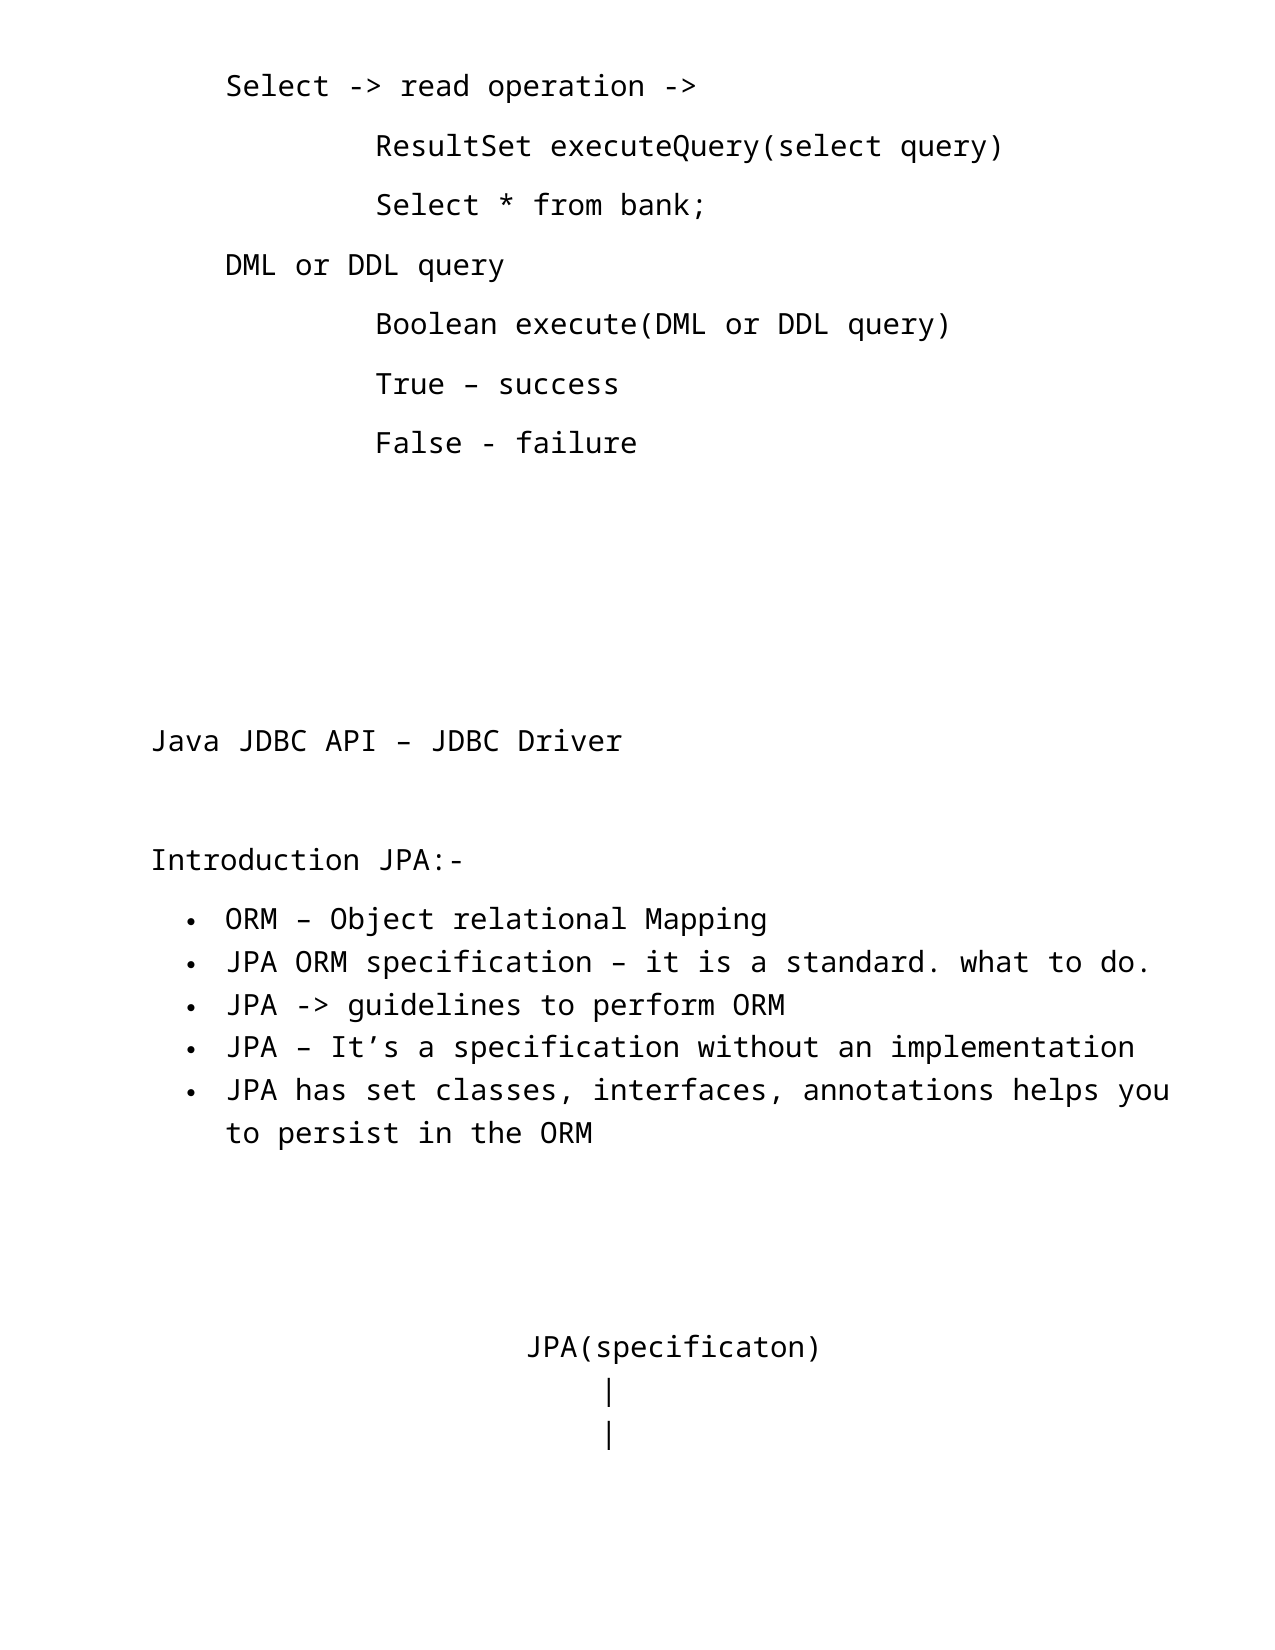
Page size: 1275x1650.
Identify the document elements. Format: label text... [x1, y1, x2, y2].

text Select * from bank; [300, 184, 1200, 224]
list JPA -> guidelines to perform ORM [187, 984, 1200, 1024]
list ORM – Object relational Mapping [187, 898, 1200, 938]
text Introduction JPA:- [150, 839, 1200, 878]
text Java JDBC API – JDBC Driver [150, 720, 1200, 759]
text True – success [150, 363, 1200, 403]
text Select -> read operation -> [150, 66, 1200, 105]
list JPA(specificaton) [525, 1326, 1200, 1366]
text Boolean execute(DML or DDL query) [150, 303, 1200, 343]
list JPA – It’s a specification without an implementation [187, 1027, 1200, 1066]
text False - failure [150, 422, 1200, 462]
list | [525, 1369, 1200, 1409]
text ResultSet executeQuery(select query) [300, 125, 1200, 165]
text DML or DDL query [150, 244, 1200, 284]
list JPA ORM specification – it is a standard. what to do. [187, 941, 1200, 981]
list | [525, 1412, 1200, 1452]
list JPA has set classes, interfaces, annotations helps you to persist in the ORM [187, 1069, 1200, 1152]
